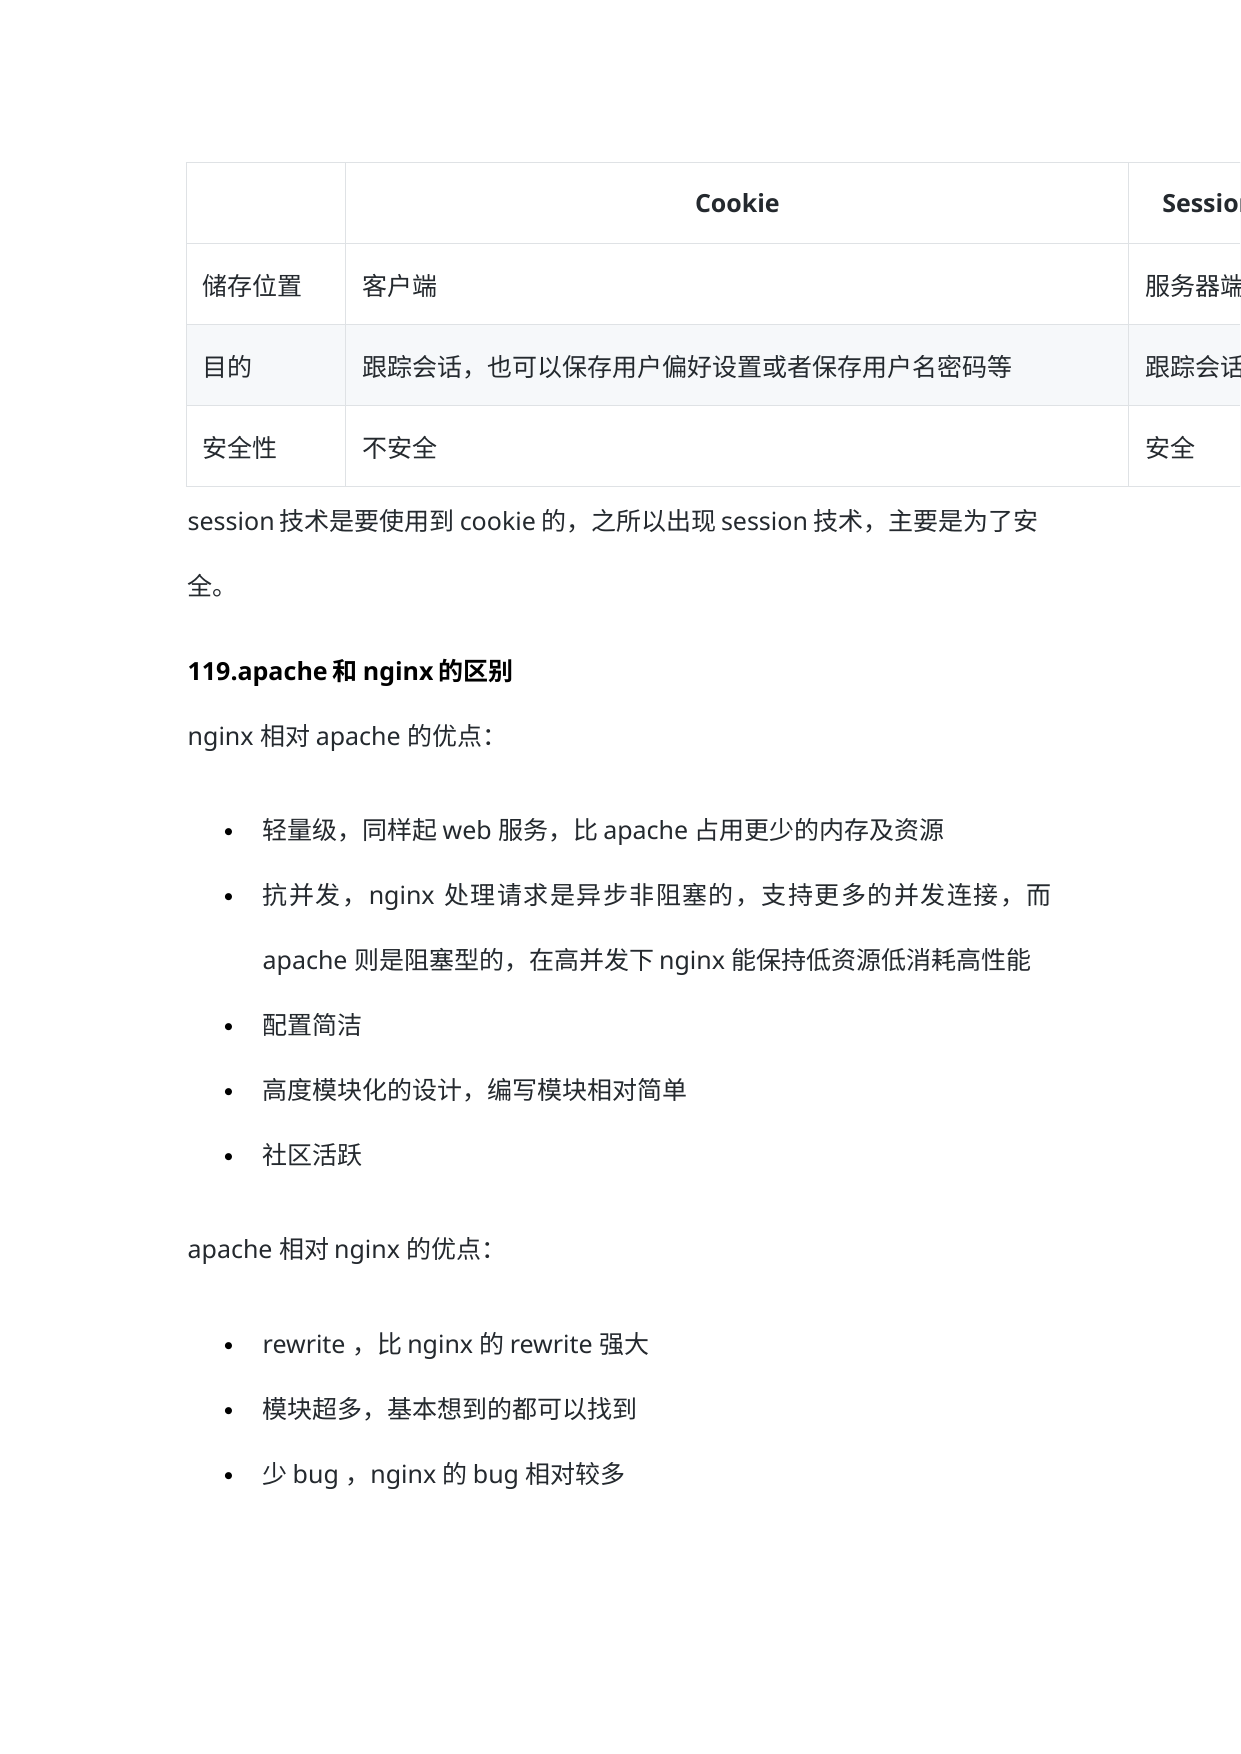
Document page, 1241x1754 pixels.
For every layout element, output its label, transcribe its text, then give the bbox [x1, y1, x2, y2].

table_cell 安全 [1129, 406, 1240, 486]
table_cell 服务器端 [1129, 244, 1240, 324]
table_header Cookie [346, 163, 1128, 243]
table_cell 储存位置 [187, 244, 345, 324]
text 119.apache和nginx的区别 [187, 637, 1053, 702]
table_cell 客户端 [346, 244, 1128, 324]
table_cell 跟踪会话，也可以保存用户偏好设置或者保存用户名密码等 [346, 325, 1128, 405]
list 配置简洁 [225, 991, 1053, 1056]
list 社区活跃 [225, 1121, 1053, 1186]
table_header Session [1129, 163, 1240, 243]
text session技术是要使用到cookie的，之所以出现session技术，主要是为了安全。 [187, 487, 1053, 617]
list rewrite ，比nginx 的rewrite 强大 [225, 1310, 1053, 1375]
table_cell 跟踪会话 [1129, 325, 1240, 405]
text apache 相对nginx 的优点： [187, 1216, 1053, 1281]
text nginx 相对 apache 的优点： [187, 702, 1053, 767]
table_cell 不安全 [346, 406, 1128, 486]
list 高度模块化的设计，编写模块相对简单 [225, 1056, 1053, 1121]
list 轻量级，同样起web 服务，比apache 占用更少的内存及资源 [225, 796, 1053, 861]
table_cell 安全性 [187, 406, 345, 486]
table_header [187, 163, 345, 243]
list 少bug ，nginx 的bug 相对较多 [225, 1440, 1053, 1505]
list 模块超多，基本想到的都可以找到 [225, 1375, 1053, 1440]
list 抗并发，nginx 处理请求是异步非阻塞的，支持更多的并发连接，而apache 则是阻塞型的，在高并发下nginx 能保持低资源低消耗高性能 [225, 861, 1053, 991]
table_cell 目的 [187, 325, 345, 405]
